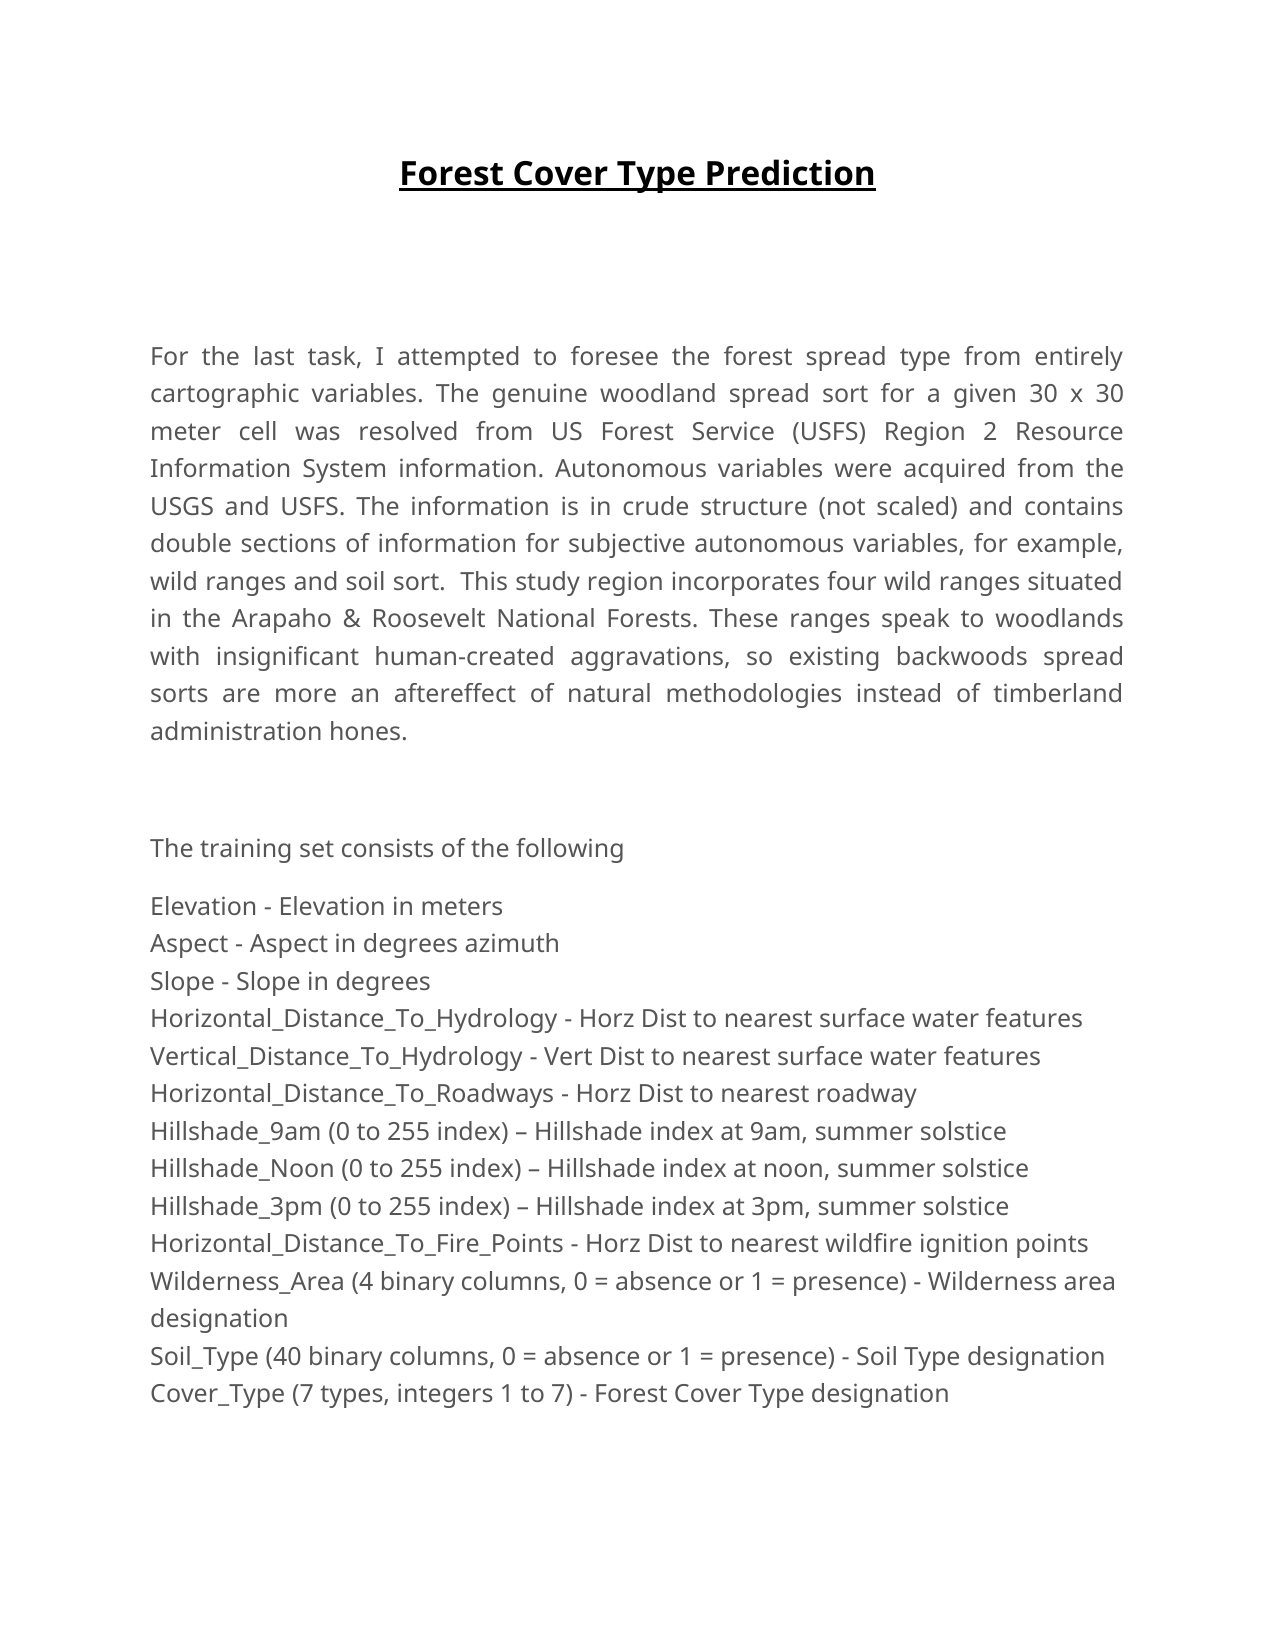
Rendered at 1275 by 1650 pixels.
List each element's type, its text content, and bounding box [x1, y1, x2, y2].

text Elevation - Elevation in meters Aspect - Aspect in degrees azimuth Slope - Slope in degrees Horizontal_Distance_To_Hydrology - Horz Dist to nearest surface water features Vertical_Distance_To_Hydrology - Vert Dist to nearest surface water features Horizontal_Distance_To_Roadways - Horz Dist to nearest roadway Hillshade_9am (0 to 255 index) – Hillshade index at 9am, summer solstice Hillshade_Noon (0 to 255 index) – Hillshade index at noon, summer solstice Hillshade_3pm (0 to 255 index) – Hillshade index at 3pm, summer solstice Horizontal_Distance_To_Fire_Points - Horz Dist to nearest wildfire ignition points Wilderness_Area (4 binary columns, 0 = absence or 1 = presence) - Wilderness area designation Soil_Type (40 binary columns, 0 = absence or 1 = presence) - Soil Type designation Cover_Type (7 types, integers 1 to 7) - Forest Cover Type designation [150, 885, 1125, 1410]
text For the last task, I attempted to foresee the forest spread type from entirely cartographic variables. The genuine woodland spread sort for a given 30 x 30 meter cell was resolved from US Forest Service (USFS) Region 2 Resource Information System information. Autonomous variables were acquired from the USGS and USFS. The information is in crude structure (not scaled) and contains double sections of information for subjective autonomous variables, for example, wild ranges and soil sort. This study region incorporates four wild ranges situated in the Arapaho & Roosevelt National Forests. These ranges speak to woodlands with insignificant human-created aggravations, so existing backwoods spread sorts are more an aftereffect of natural methodologies instead of timberland administration hones. [150, 335, 1125, 747]
text The training set consists of the following [150, 827, 1125, 865]
text Forest Cover Type Prediction [150, 150, 1125, 195]
